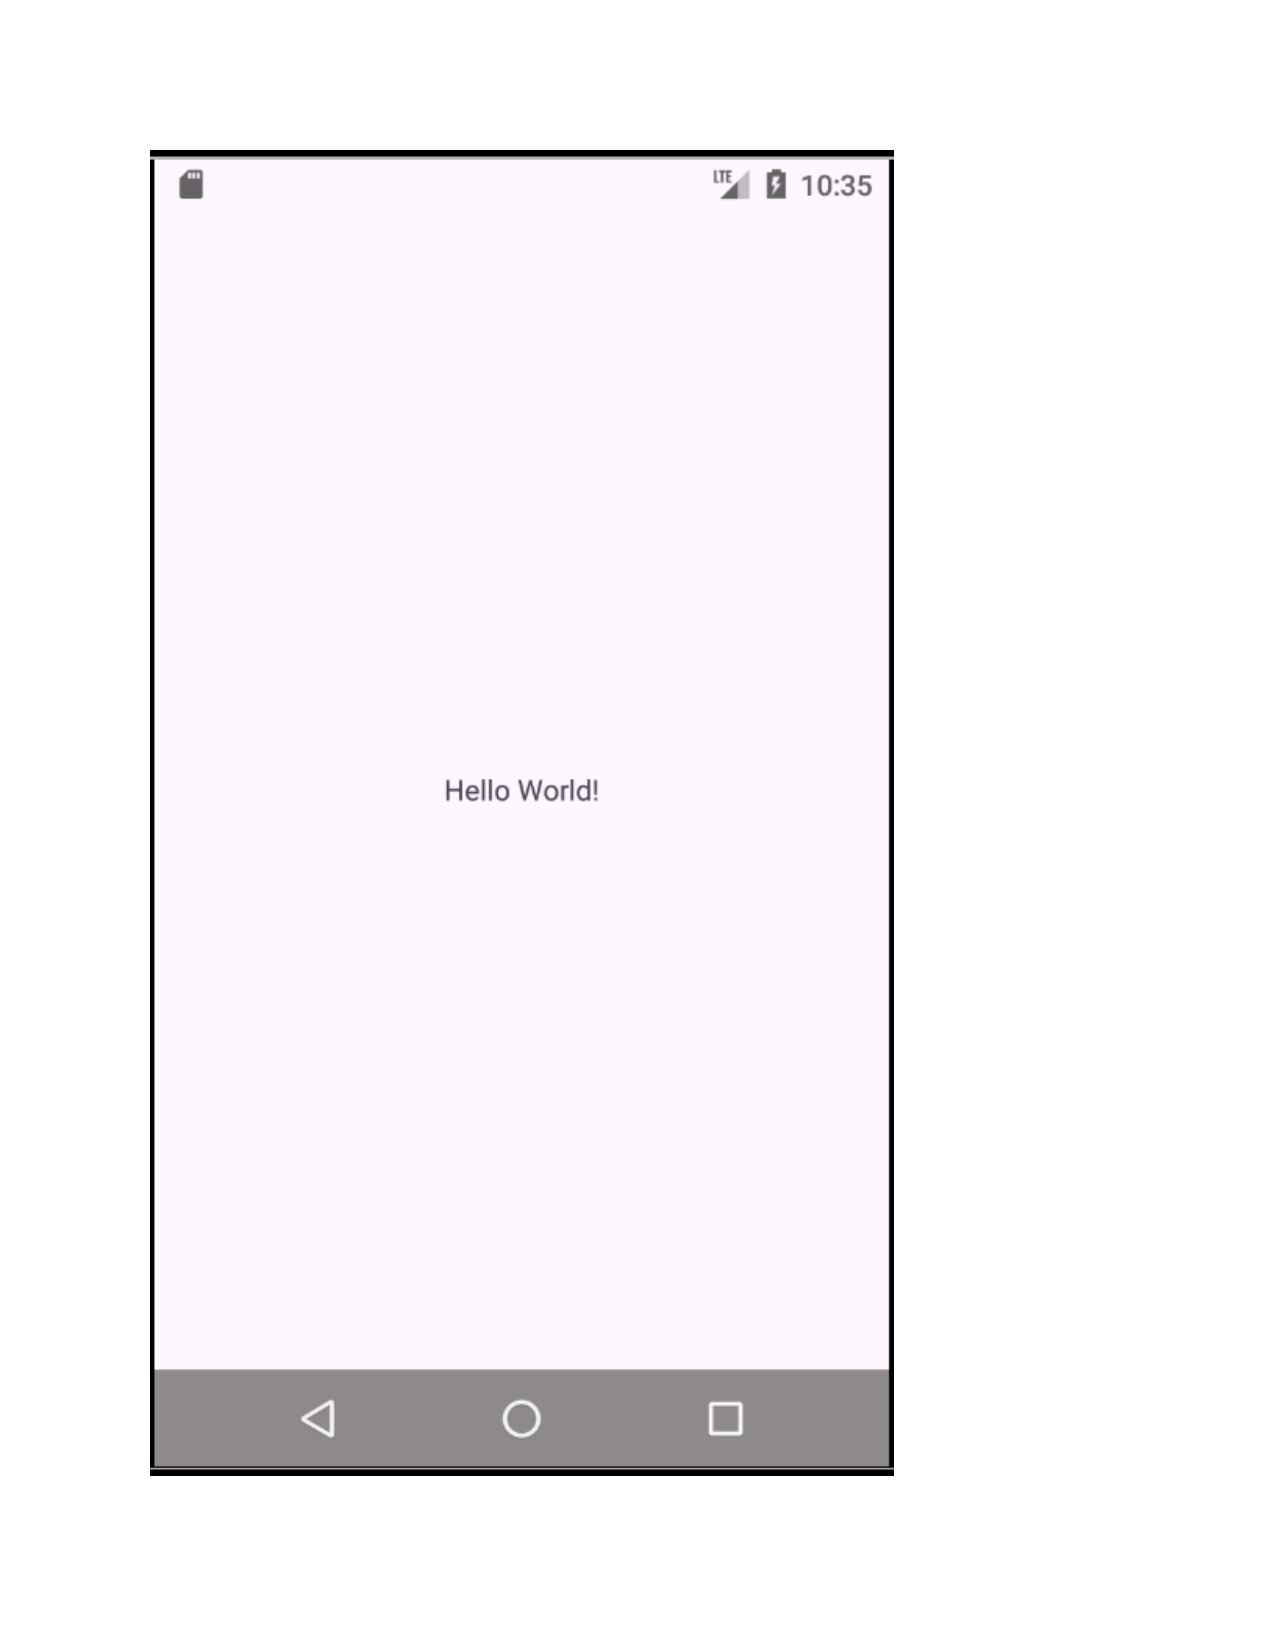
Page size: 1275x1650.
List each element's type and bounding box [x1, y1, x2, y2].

picture [150, 150, 894, 1476]
